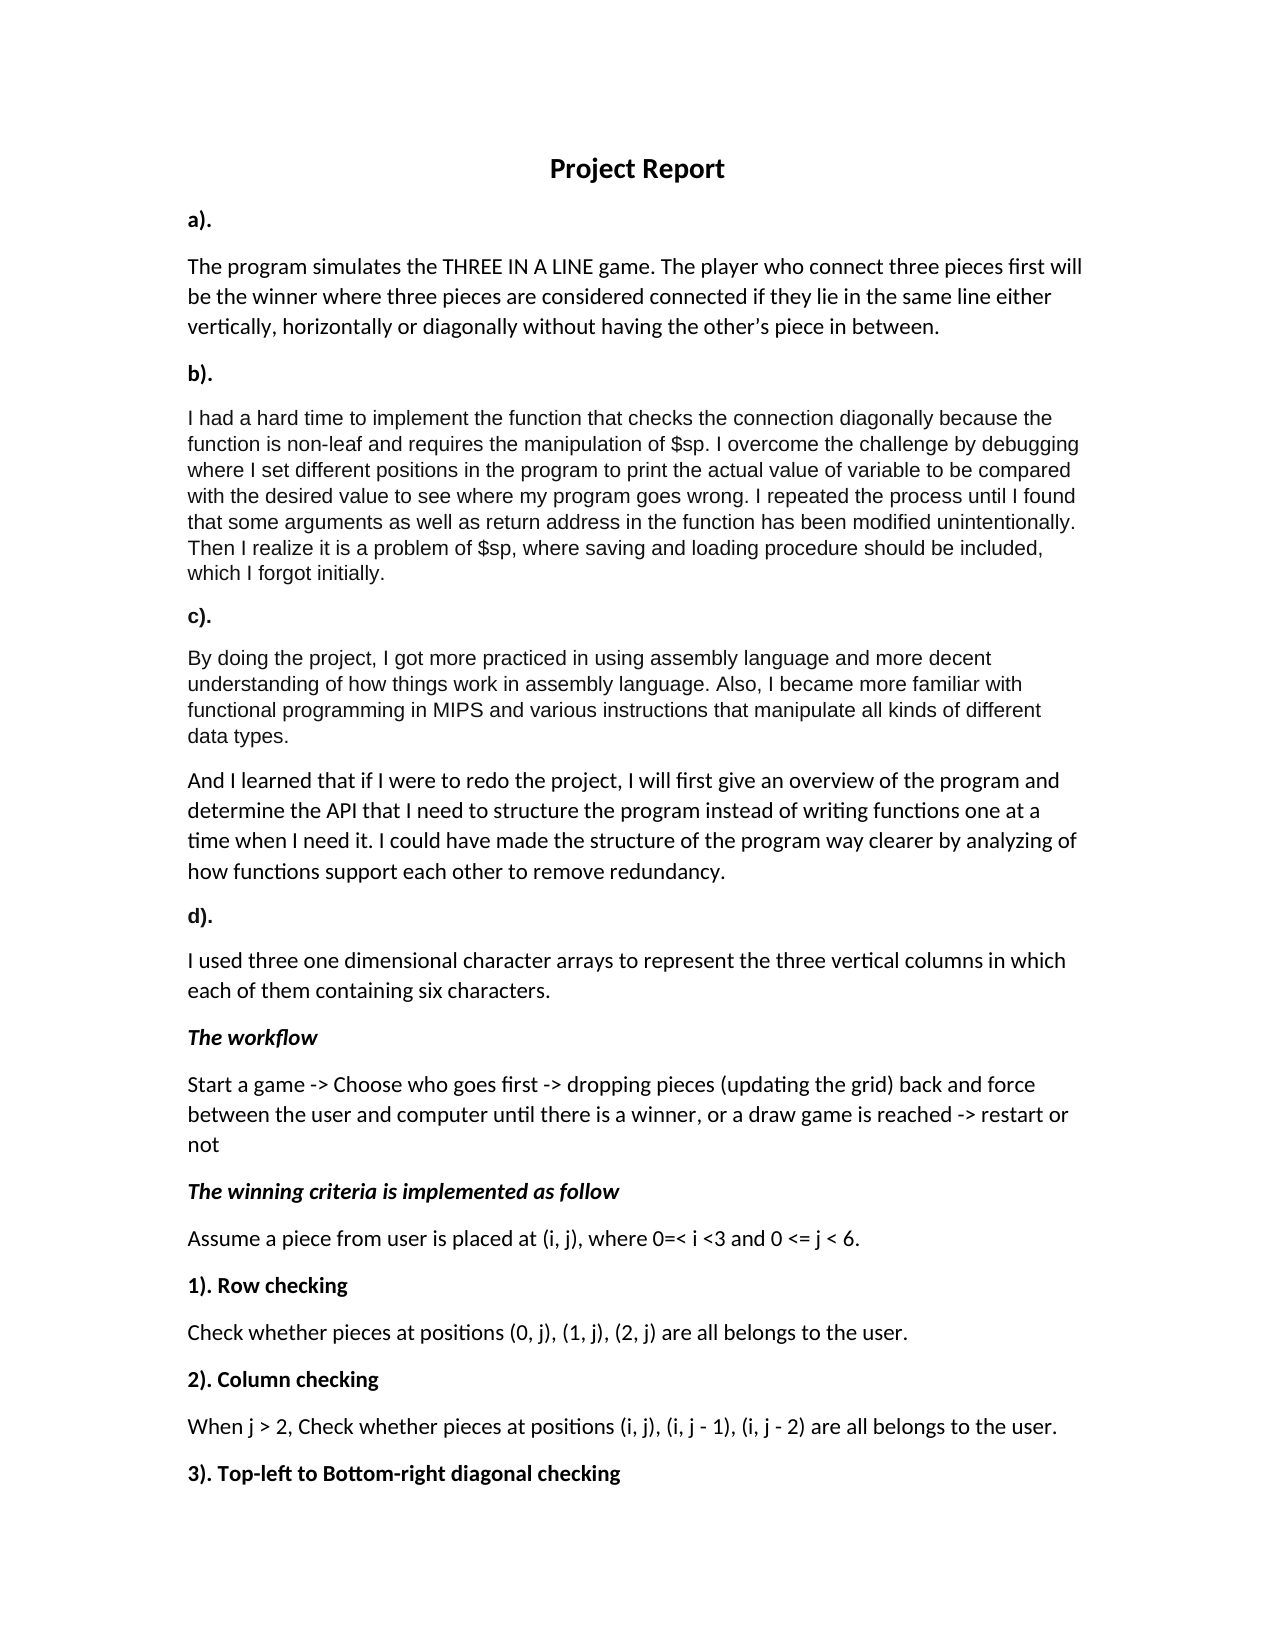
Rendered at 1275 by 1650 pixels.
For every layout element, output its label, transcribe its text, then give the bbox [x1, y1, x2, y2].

text a). [187, 205, 1087, 233]
text d). [187, 904, 1087, 928]
text Check whether pieces at positions (0, j), (1, j), (2, j) are all belongs to the user. [187, 1318, 1087, 1346]
text The workflow [187, 1023, 1087, 1051]
text 1). Row checking [187, 1271, 1087, 1299]
text Start a game -> Choose who goes first -> dropping pieces (updating the grid) back and force between the user and computer until there is a winner, or a draw game is reached -> restart or not [187, 1070, 1087, 1158]
text And I learned that if I were to redo the project, I will first give an overview of the program and determine the API that I need to structure the program instead of writing functions one at a time when I need it. I could have made the structure of the program way clearer by analyzing of how functions support each other to remove redundancy. [187, 766, 1087, 885]
text c). [187, 604, 1087, 628]
text I used three one dimensional character arrays to represent the three vertical columns in which each of them containing six characters. [187, 946, 1087, 1004]
text The winning criteria is implemented as follow [187, 1177, 1087, 1205]
text The program simulates the THREE IN A LINE game. The player who connect three pieces first will be the winner where three pieces are considered connected if they lie in the same line either vertically, horizontally or diagonally without having the other’s piece in between. [187, 252, 1087, 340]
text 2). Column checking [187, 1365, 1087, 1393]
text Assume a piece from user is placed at (i, j), where 0=< i <3 and 0 <= j < 6. [187, 1224, 1087, 1252]
text By doing the project, I got more practiced in using assembly language and more decent understanding of how things work in assembly language. Also, I became more familiar with functional programming in MIPS and various instructions that manipulate all kinds of different data types. [187, 646, 1087, 748]
text 3). Top-left to Bottom-right diagonal checking [187, 1459, 1087, 1487]
text I had a hard time to implement the function that checks the connection diagonally because the function is non-leaf and requires the manipulation of $sp. I overcome the challenge by debugging where I set different positions in the program to print the actual value of variable to be compared with the desired value to see where my program goes wrong. I repeated the process until I found that some arguments as well as return address in the function has been modified unintentionally. Then I realize it is a problem of $sp, where saving and loading procedure should be included, which I forgot initially. [187, 406, 1087, 585]
text Project Report [187, 150, 1087, 186]
text b). [187, 359, 1087, 387]
text When j > 2, Check whether pieces at positions (i, j), (i, j - 1), (i, j - 2) are all belongs to the user. [187, 1412, 1087, 1440]
